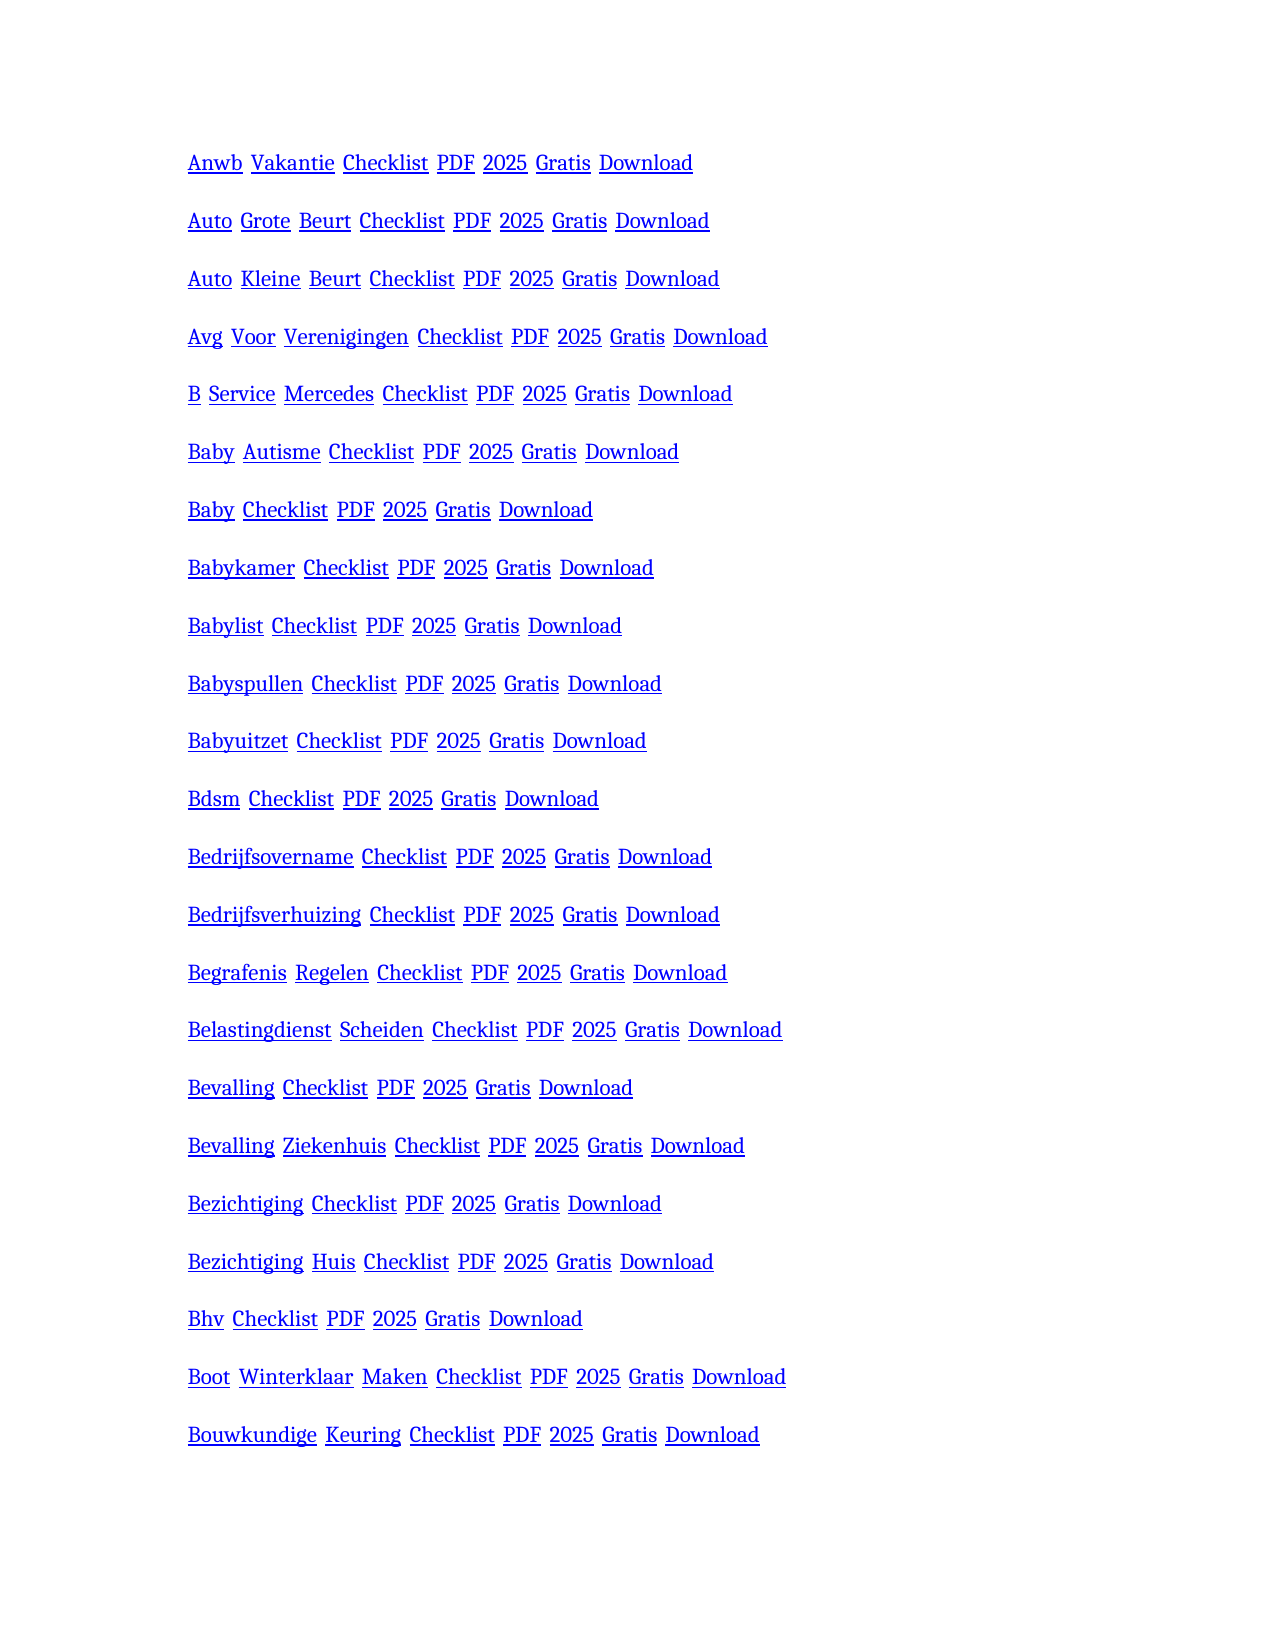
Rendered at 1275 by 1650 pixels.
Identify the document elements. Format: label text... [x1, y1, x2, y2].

text B Service Mercedes Checklist PDF 2025 Gratis Download [187, 381, 1087, 408]
text Boot Winterklaar Maken Checklist PDF 2025 Gratis Download [187, 1364, 1087, 1390]
text Bevalling Checklist PDF 2025 Gratis Download [187, 1075, 1087, 1101]
text Bedrijfsovername Checklist PDF 2025 Gratis Download [187, 844, 1087, 870]
text Babykamer Checklist PDF 2025 Gratis Download [187, 555, 1087, 581]
text Babyspullen Checklist PDF 2025 Gratis Download [187, 670, 1087, 697]
text Bezichtiging Huis Checklist PDF 2025 Gratis Download [187, 1248, 1087, 1275]
text Auto Kleine Beurt Checklist PDF 2025 Gratis Download [187, 266, 1087, 292]
text Belastingdienst Scheiden Checklist PDF 2025 Gratis Download [187, 1017, 1087, 1043]
text Bhv Checklist PDF 2025 Gratis Download [187, 1306, 1087, 1333]
text Bezichtiging Checklist PDF 2025 Gratis Download [187, 1191, 1087, 1217]
text Bevalling Ziekenhuis Checklist PDF 2025 Gratis Download [187, 1133, 1087, 1159]
text Baby Autisme Checklist PDF 2025 Gratis Download [187, 439, 1087, 465]
text Begrafenis Regelen Checklist PDF 2025 Gratis Download [187, 959, 1087, 986]
text Baby Checklist PDF 2025 Gratis Download [187, 497, 1087, 523]
text Anwb Vakantie Checklist PDF 2025 Gratis Download [187, 150, 1087, 176]
text Babylist Checklist PDF 2025 Gratis Download [187, 612, 1087, 639]
text Avg Voor Verenigingen Checklist PDF 2025 Gratis Download [187, 323, 1087, 350]
text Auto Grote Beurt Checklist PDF 2025 Gratis Download [187, 208, 1087, 234]
text Bdsm Checklist PDF 2025 Gratis Download [187, 786, 1087, 812]
text Babyuitzet Checklist PDF 2025 Gratis Download [187, 728, 1087, 754]
text Bedrijfsverhuizing Checklist PDF 2025 Gratis Download [187, 902, 1087, 928]
text Bouwkundige Keuring Checklist PDF 2025 Gratis Download [187, 1422, 1087, 1448]
